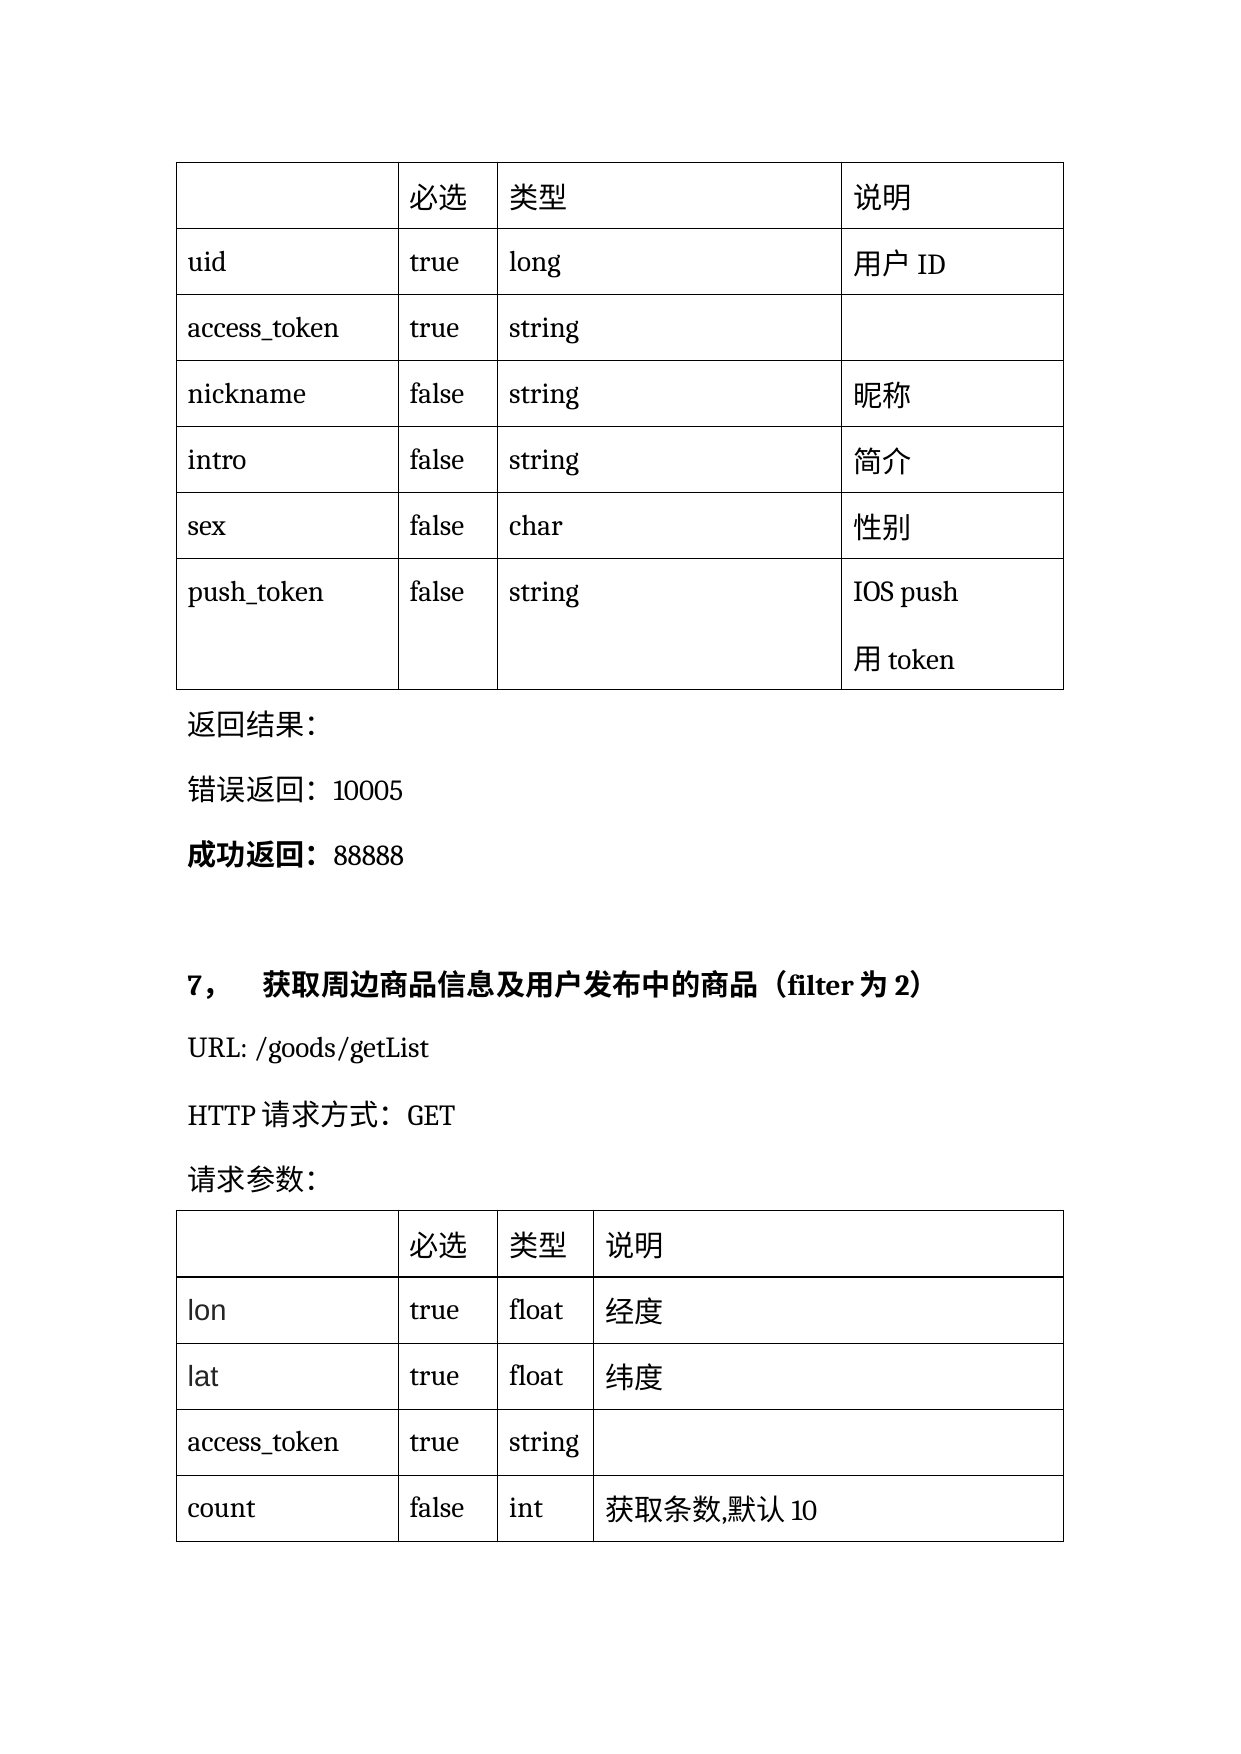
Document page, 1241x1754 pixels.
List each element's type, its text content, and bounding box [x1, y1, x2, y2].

table_header 说明 [842, 163, 1063, 228]
table_cell 昵称 [842, 361, 1063, 426]
table_cell 获取条数,默认10 [594, 1476, 1063, 1541]
table_cell [594, 1410, 1063, 1474]
table_cell false [399, 427, 497, 492]
table_cell intro [177, 427, 398, 492]
table_cell true [399, 1410, 497, 1474]
table_header 必选 [399, 1211, 497, 1276]
table_cell string [498, 559, 841, 689]
table_cell float [498, 1278, 593, 1342]
table_header 类型 [498, 163, 841, 228]
table_cell [842, 295, 1063, 360]
table_cell access_token [177, 1410, 398, 1474]
table_cell string [498, 361, 841, 426]
table_cell 经度 [594, 1278, 1063, 1342]
table_cell true [399, 229, 497, 294]
text 成功返回：88888 [187, 820, 1053, 885]
table_cell 简介 [842, 427, 1063, 492]
table_cell 性别 [842, 493, 1063, 558]
table_cell false [399, 361, 497, 426]
table_cell 用户ID [842, 229, 1063, 294]
table_cell nickname [177, 361, 398, 426]
table_cell push_token [177, 559, 398, 689]
table_cell string [498, 427, 841, 492]
table_cell lat [177, 1344, 398, 1408]
text 请求参数： [187, 1145, 1053, 1210]
text HTTP请求方式：GET [187, 1080, 1053, 1145]
table_cell char [498, 493, 841, 558]
table_cell true [399, 1344, 497, 1408]
table_cell true [399, 1278, 497, 1342]
table_cell string [498, 1410, 593, 1474]
table_cell count [177, 1476, 398, 1541]
table_cell float [498, 1344, 593, 1408]
table_cell false [399, 493, 497, 558]
table_header [177, 163, 398, 228]
table_cell false [399, 1476, 497, 1541]
table_cell sex [177, 493, 398, 558]
table_cell false [399, 559, 497, 689]
table_cell uid [177, 229, 398, 294]
text URL: /goods/getList [187, 1015, 1053, 1080]
table_cell access_token [177, 295, 398, 360]
table_cell int [498, 1476, 593, 1541]
table_cell 纬度 [594, 1344, 1063, 1408]
text 返回结果： [187, 690, 1053, 755]
table_header 必选 [399, 163, 497, 228]
table_cell true [399, 295, 497, 360]
table_cell lon [177, 1278, 398, 1342]
table_header [177, 1211, 398, 1276]
table_cell IOS push 用token [842, 559, 1063, 689]
table_cell string [498, 295, 841, 360]
table_cell long [498, 229, 841, 294]
text 错误返回：10005 [187, 755, 1053, 820]
table_header 说明 [594, 1211, 1063, 1276]
list 获取周边商品信息及用户发布中的商品（filter为2） [187, 950, 1053, 1015]
table_header 类型 [498, 1211, 593, 1276]
